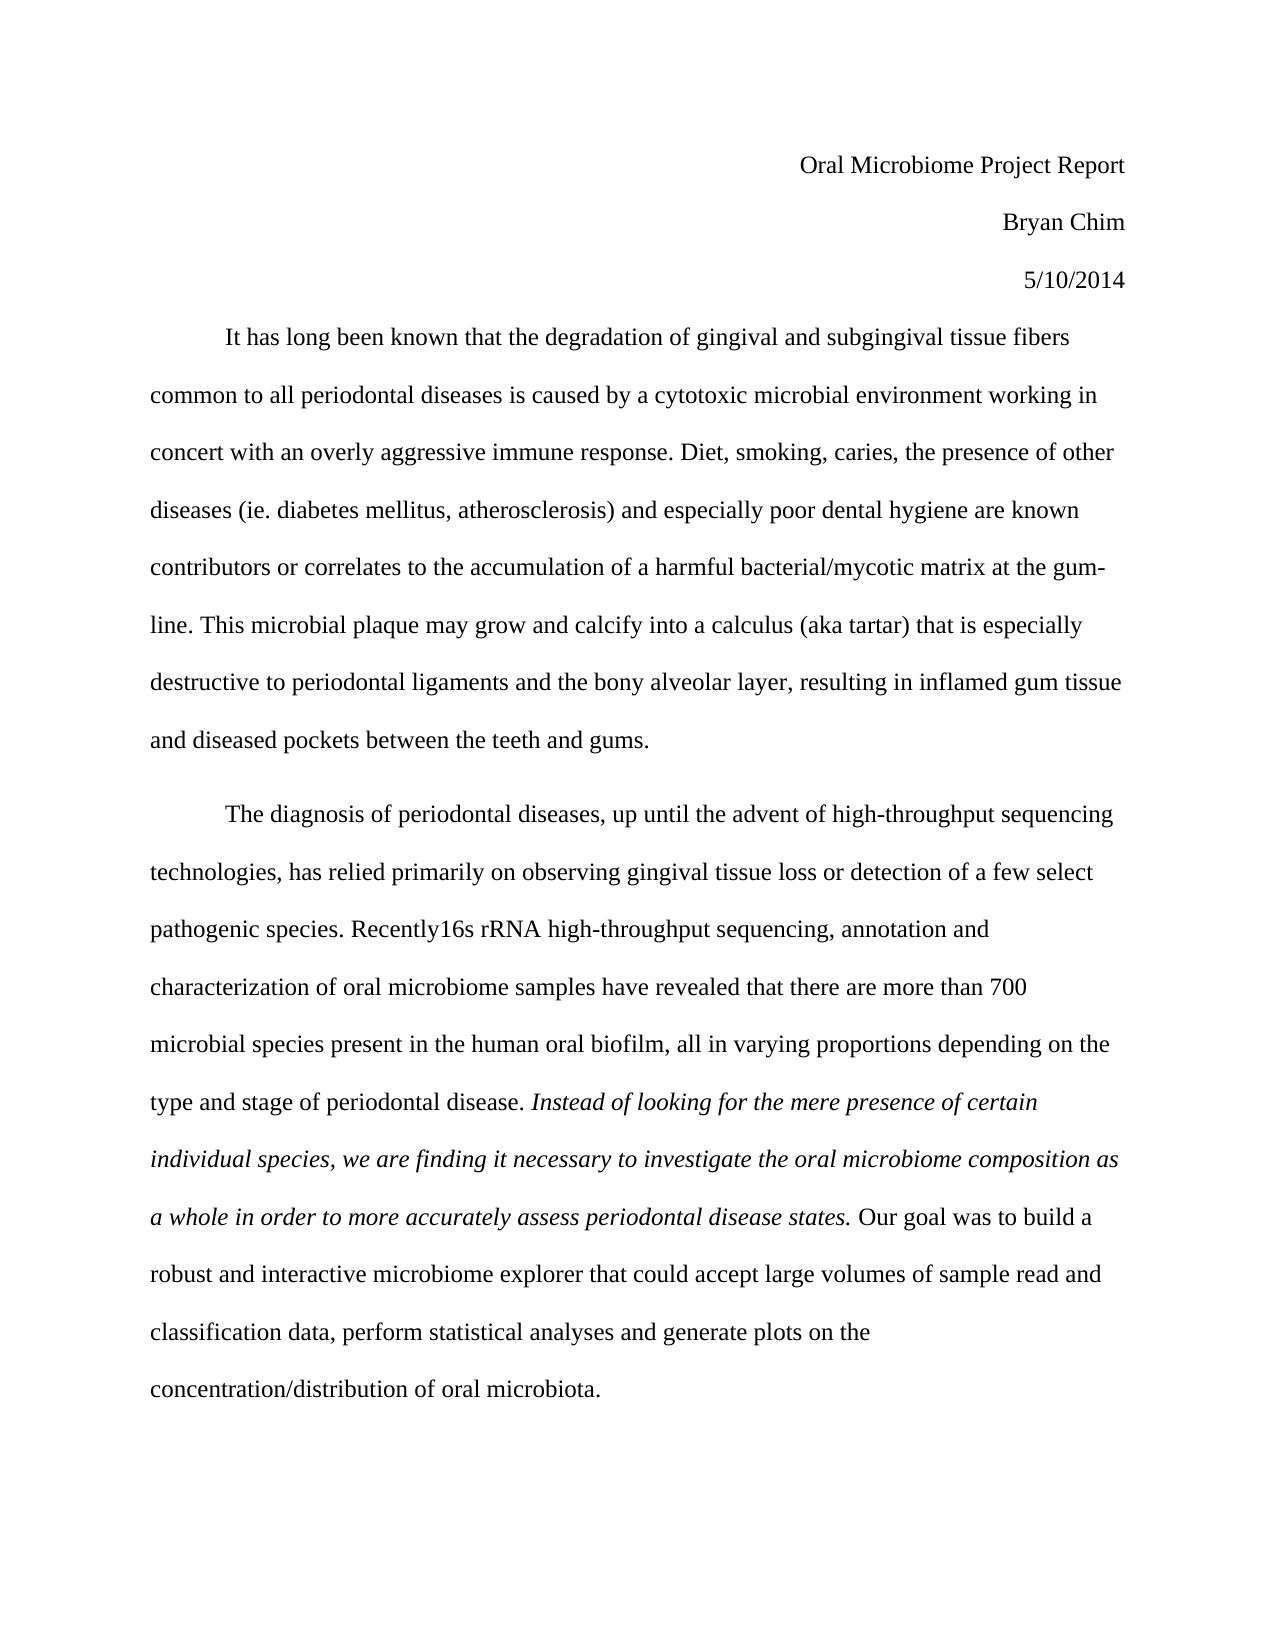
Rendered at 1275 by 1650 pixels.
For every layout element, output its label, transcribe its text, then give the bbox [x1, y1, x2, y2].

text The diagnosis of periodontal diseases, up until the advent of high-throughput sequencing technologies, has relied primarily on observing gingival tissue loss or detection of a few select pathogenic species. Recently16s rRNA high-throughput sequencing, annotation and characterization of oral microbiome samples have revealed that there are more than 700 microbial species present in the human oral biofilm, all in varying proportions depending on the type and stage of periodontal disease. Instead of looking for the mere presence of certain individual species, we are finding it necessary to investigate the oral microbiome composition as a whole in order to more accurately assess periodontal disease states. Our goal was to build a robust and interactive microbiome explorer that could accept large volumes of sample read and classification data, perform statistical analyses and generate plots on the concentration/distribution of oral microbiota. [150, 799, 1125, 1403]
text Oral Microbiome Project Report [150, 150, 1125, 179]
text 5/10/2014 [150, 265, 1125, 294]
text It has long been known that the degradation of gingival and subgingival tissue fibers common to all periodontal diseases is caused by a cytotoxic microbial environment working in concert with an overly aggressive immune response. Diet, smoking, caries, the presence of other diseases (ie. diabetes mellitus, atherosclerosis) and especially poor dental hygiene are known contributors or correlates to the accumulation of a harmful bacterial/mycotic matrix at the gum-line. This microbial plaque may grow and calcify into a calculus (aka tartar) that is especially destructive to periodontal ligaments and the bony alveolar layer, resulting in inflamed gum tissue and diseased pockets between the teeth and gums. [150, 322, 1125, 754]
text Bryan Chim [150, 207, 1125, 236]
